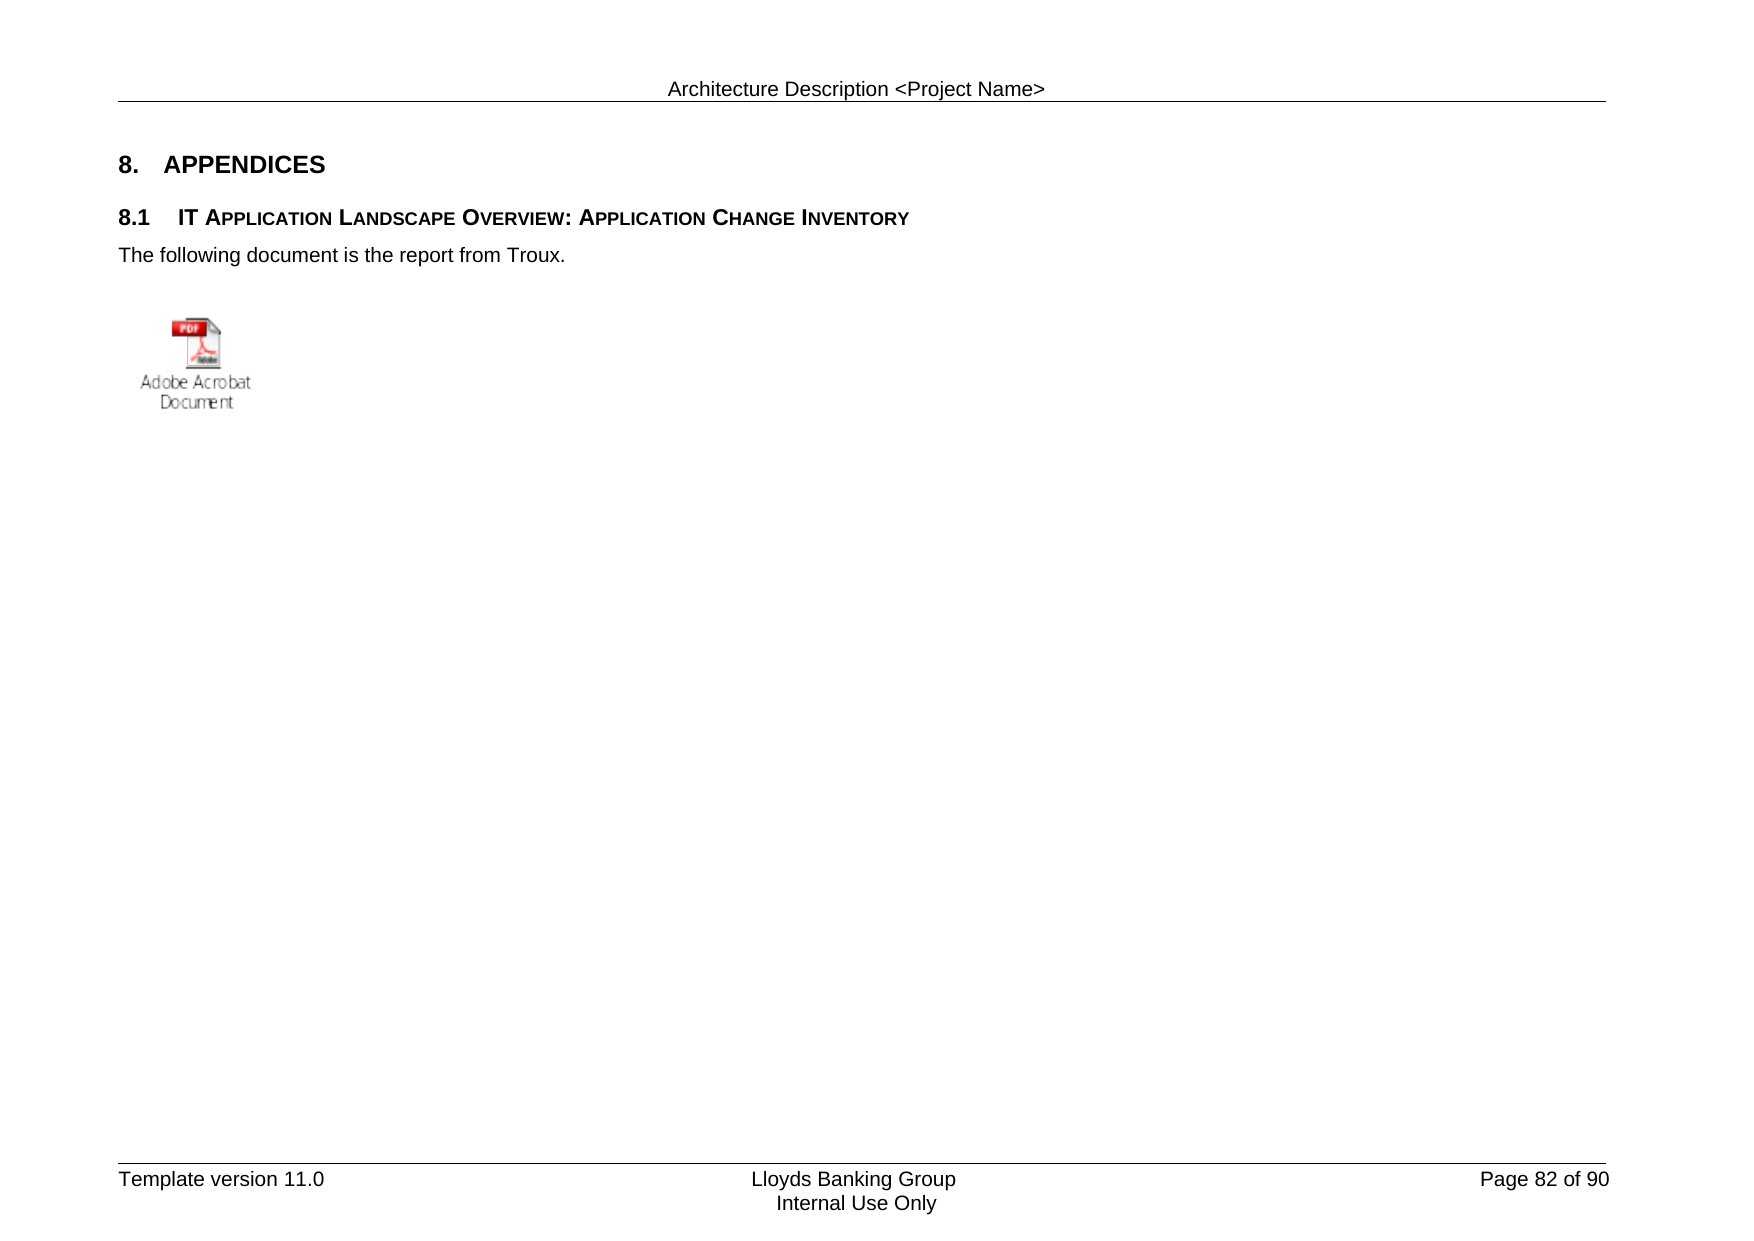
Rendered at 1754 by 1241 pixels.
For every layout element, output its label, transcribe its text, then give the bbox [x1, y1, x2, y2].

text The following document is the report from Troux. [118, 243, 1606, 267]
subtitle Appendices [118, 150, 1606, 179]
subtitle IT Application Landscape Overview: Application Change Inventory [118, 204, 1606, 230]
